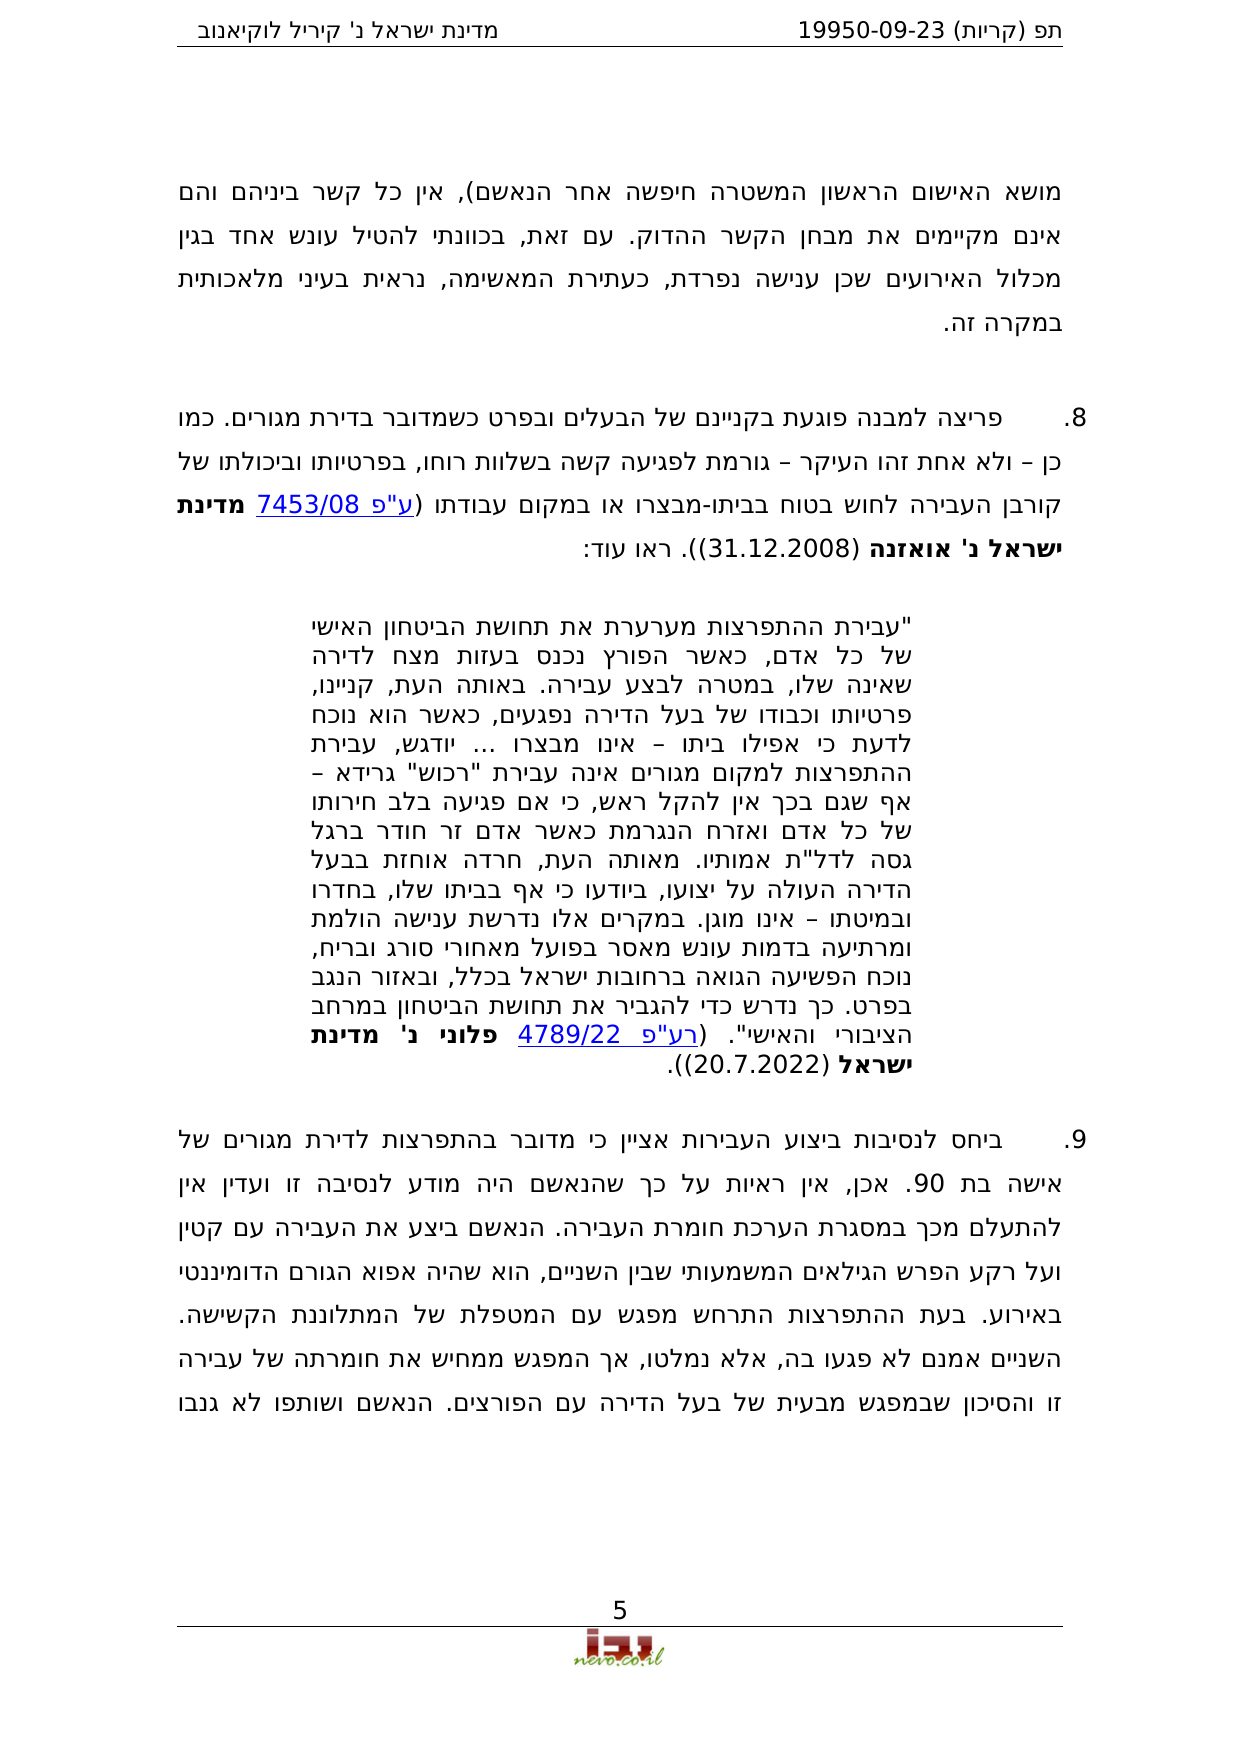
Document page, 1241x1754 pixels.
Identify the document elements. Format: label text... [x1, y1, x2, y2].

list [177, 1126, 1063, 1417]
picture [574, 1628, 666, 1667]
list פריצה למבנה פוגעת בקניינם של הבעלים ובפרט כשמדובר בדירת מגורים. כמו כן – ולא אחת זהו העיקר – גורמת לפגיעה קשה בשלוות רוחו, בפרטיותו וביכולתו של קורבן העבירה לחוש בטוח בביתו-מבצרו או במקום עבודתו (ע"פ 7453/08 מדינת ישראל נ' אואזנה (31.12.2008)). ראו עוד: [177, 403, 1063, 564]
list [177, 177, 1063, 338]
text "עבירת ההתפרצות מערערת את תחושת הביטחון האישי של כל אדם, כאשר הפורץ נכנס בעזות מצח לדירה שאינה שלו, במטרה לבצע עבירה. באותה העת, קניינו, פרטיותו וכבודו של בעל הדירה נפגעים, כאשר הוא נוכח לדעת כי אפילו ביתו – אינו מבצרו ... יודגש, עבירת ההתפרצות למקום מגורים אינה עבירת "רכוש" גרידא – אף שגם בכך אין להקל ראש, כי אם פגיעה בלב חירותו של כל אדם ואזרח הנגרמת כאשר אדם זר חודר ברגל גסה לדל"ת אמותיו. מאותה העת, חרדה אוחזת בבעל הדירה העולה על יצועו, ביודעו כי אף בביתו שלו, בחדרו ובמיטתו – אינו מוגן. במקרים אלו נדרשת ענישה הולמת ומרתיעה בדמות עונש מאסר בפועל מאחורי סורג ובריח, נוכח הפשיעה הגואה ברחובות ישראל בכלל, ובאזור הנגב בפרט. כך נדרש כדי להגביר את תחושת הביטחון במרחב הציבורי והאישי". (רע"פ 4789/22 פלוני נ' מדינת ישראל (20.7.2022)). [311, 612, 913, 1079]
